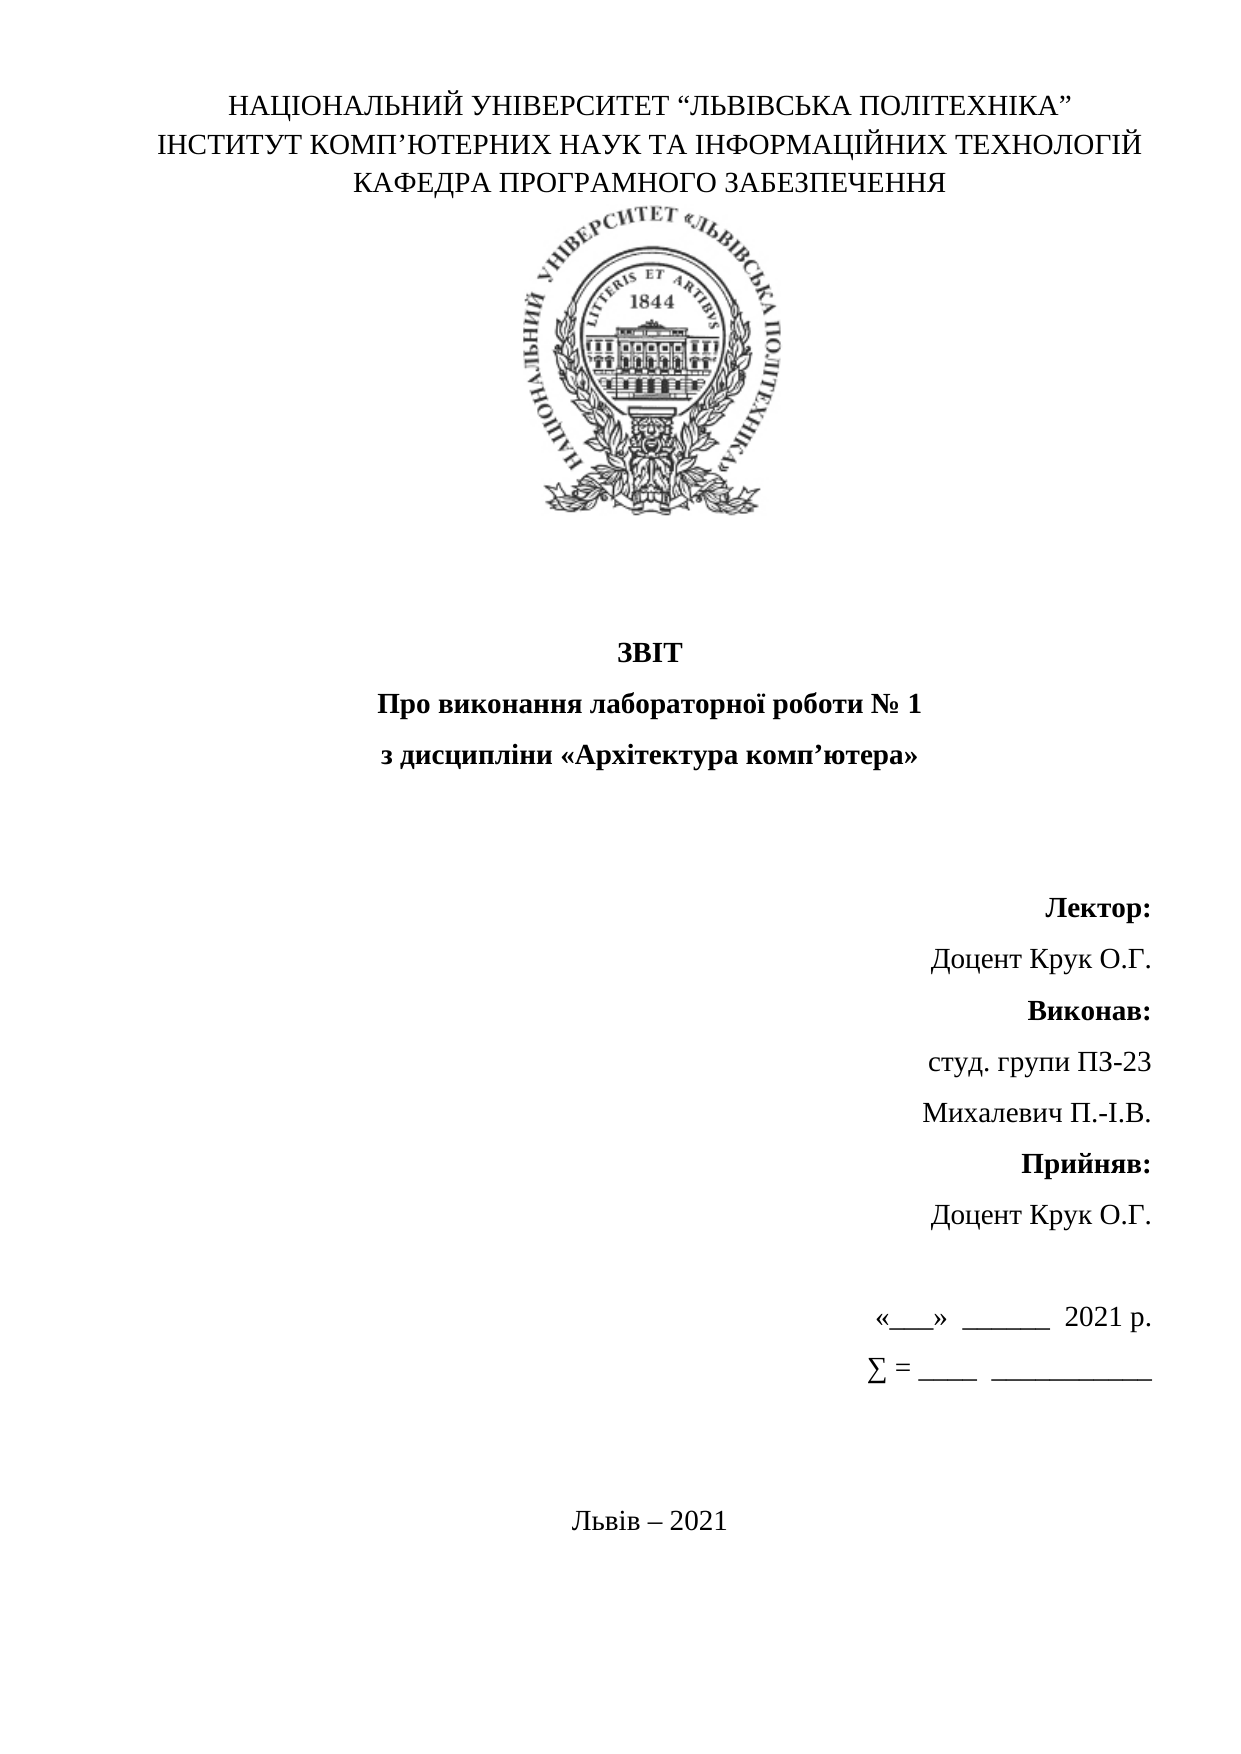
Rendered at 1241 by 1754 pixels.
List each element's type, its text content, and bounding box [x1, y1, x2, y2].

text Львів – 2021 [148, 1503, 1152, 1537]
text Виконав: [223, 993, 1152, 1026]
text ІНСТИТУТ КОМП’ЮТЕРНИХ НАУК ТА ІНФОРМАЦІЙНИХ ТЕХНОЛОГІЙ [148, 127, 1152, 161]
text з дисципліни «Архітектура комп’ютера» [148, 737, 1152, 771]
text Михалевич П.-І.В. [148, 1095, 1152, 1128]
text Лектор: [148, 891, 1152, 924]
text Прийняв: [148, 1146, 1152, 1179]
text Доцент Крук О.Г. [148, 942, 1152, 975]
text КАФЕДРА ПРОГРАМНОГО ЗАБЕЗПЕЧЕННЯ [148, 166, 1152, 199]
picture [522, 204, 784, 517]
text Доцент Крук О.Г. [148, 1197, 1152, 1230]
text ЗВІТ [148, 635, 1152, 669]
text Про виконання лабораторної роботи № 1 [148, 686, 1152, 720]
text «___» ______ 2021 р. [148, 1299, 1152, 1332]
text НАЦІОНАЛЬНИЙ УНІВЕРСИТЕТ “ЛЬВІВСЬКА ПОЛІТЕХНІКА” [148, 88, 1152, 122]
text студ. групи ПЗ-23 [148, 1044, 1152, 1077]
text ∑ = ____ ___________ [148, 1350, 1152, 1383]
